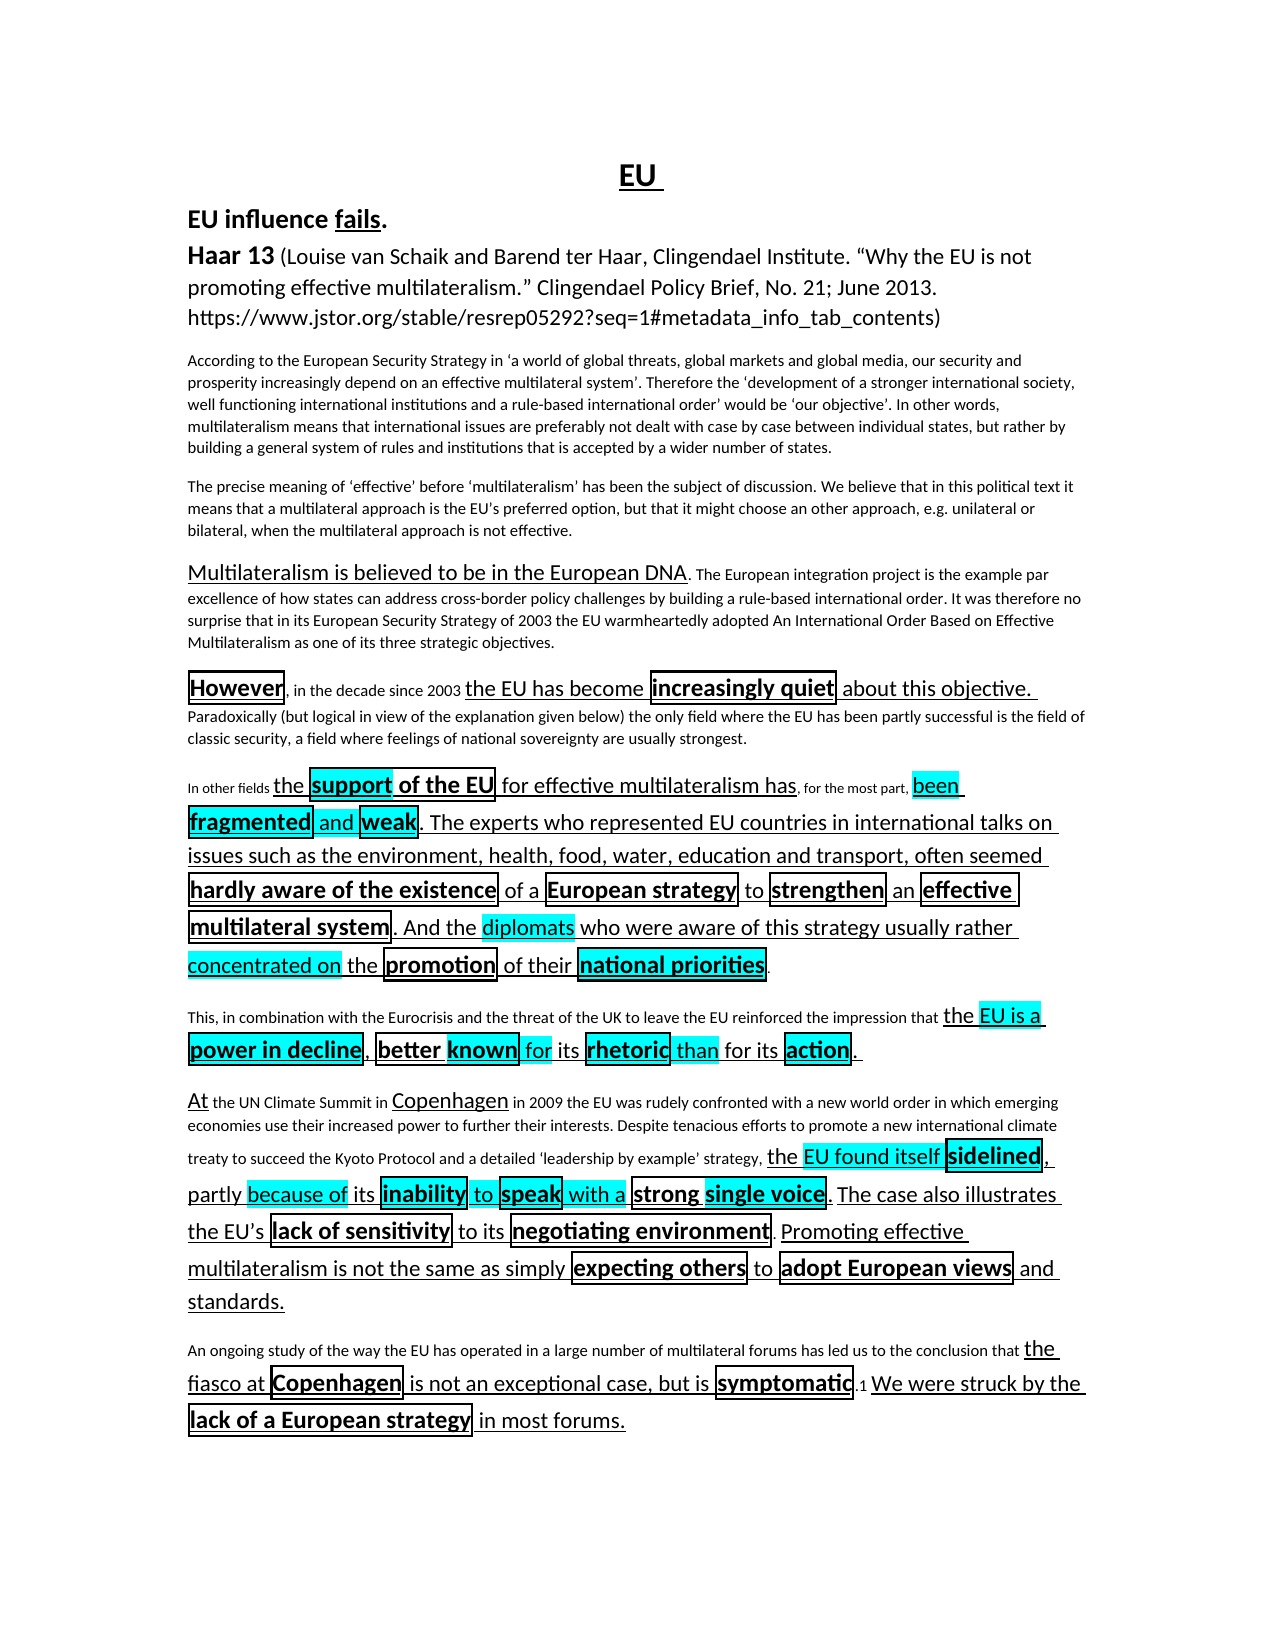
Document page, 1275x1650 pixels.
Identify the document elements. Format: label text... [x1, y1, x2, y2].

text Multilateralism is believed to be in the European DNA. The European integration project is the example par excellence of how states can address cross-border policy challenges by building a rule-based international order. It was therefore no surprise that in its European Security Strategy of 2003 the EU warmheartedly adopted An International Order Based on Effective Multilateralism as one of its three strategic objectives. [187, 558, 1087, 652]
subtitle EU [187, 154, 1087, 195]
text At the UN Climate Summit in Copenhagen in 2009 the EU was rudely confronted with a new world order in which emerging economies use their increased power to further their interests. Despite tenacious efforts to promote a new international climate treaty to succeed the Kyoto Protocol and a detailed ‘leadership by example’ strategy, the EU found itself sidelined, partly because of its inability to speak with a strong single voice. The case also illustrates the EU’s lack of sensitivity to its negotiating environment. Promoting effective multilateralism is not the same as simply expecting others to adopt European views and standards. [187, 1086, 1087, 1315]
text The precise meaning of ‘effective’ before ‘multilateralism’ has been the subject of discussion. We believe that in this political text it means that a multilateral approach is the EU’s preferred option, but that it might choose an other approach, e.g. unilateral or bilateral, when the multilateral approach is not effective. [187, 476, 1087, 540]
text However, in the decade since 2003 the EU has become increasingly quiet about this objective. Paradoxically (but logical in view of the explanation given below) the only field where the EU has been partly successful is the field of classic security, a field where feelings of national sovereignty are usually strongest. [187, 670, 1087, 749]
text Haar 13 (Louise van Schaik and Barend ter Haar, Clingendael Institute. “Why the EU is not promoting effective multilateralism.” Clingendael Policy Brief, No. 21; June 2013. https://www.jstor.org/stable/resrep05292?seq=1#metadata_info_tab_contents) [187, 238, 1087, 331]
text This, in combination with the Eurocrisis and the threat of the UK to leave the EU reinforced the impression that the EU is a power in decline, better known for its rhetoric than for its action. [187, 1001, 1087, 1066]
text In other fields the support of the EU for effective multilateralism has, for the most part, been fragmented and weak. The experts who represented EU countries in international talks on issues such as the environment, health, food, water, education and transport, often seemed hardly aware of the existence of a European strategy to strengthen an effective multilateral system. And the diplomats who were aware of this strategy usually rather concentrated on the promotion of their national priorities. [187, 767, 1087, 982]
subtitle EU influence fails. [187, 202, 1087, 235]
text According to the European Security Strategy in ‘a world of global threats, global markets and global media, our security and prosperity increasingly depend on an effective multilateral system’. Therefore the ‘development of a stronger international society, well functioning international institutions and a rule-based international order’ would be ‘our objective’. In other words, multilateralism means that international issues are preferably not dealt with case by case between individual states, but rather by building a general system of rules and institutions that is accepted by a wider number of states. [187, 350, 1087, 458]
text An ongoing study of the way the EU has operated in a large number of multilateral forums has led us to the conclusion that the fiasco at Copenhagen is not an exceptional case, but is symptomatic.1 We were struck by the lack of a European strategy in most forums. [187, 1334, 1087, 1437]
